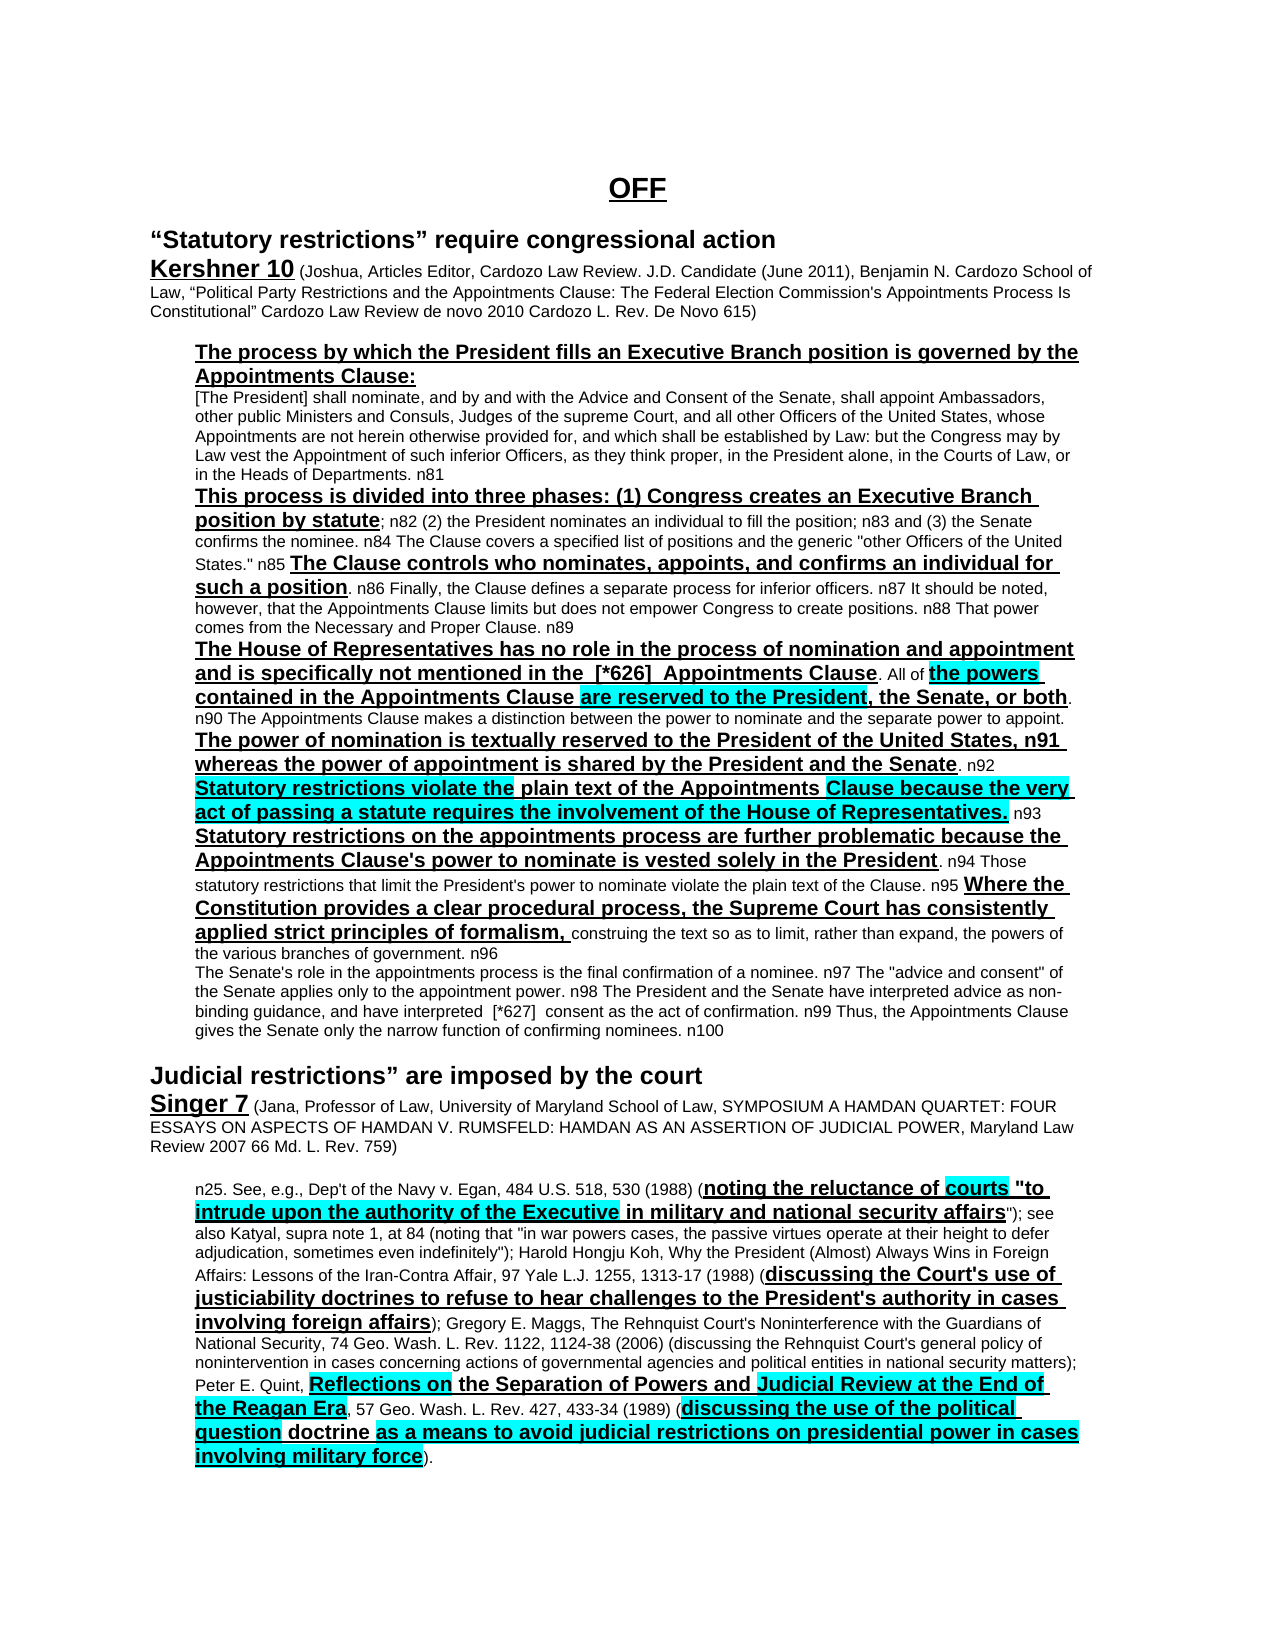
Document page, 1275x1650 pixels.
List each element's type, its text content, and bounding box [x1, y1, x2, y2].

text This process is divided into three phases: (1) Congress creates an Executive Branch position by statute; n82 (2) the President nominates an individual to fill the position; n83 and (3) the Senate confirms the nominee. n84 The Clause covers a specified list of positions and the generic "other Officers of the United States." n85 The Clause controls who nominates, appoints, and confirms an individual for such a position. n86 Finally, the Clause defines a separate process for inferior officers. n87 It should be noted, however, that the Appointments Clause limits but does not empower Congress to create positions. n88 That power comes from the Necessary and Proper Clause. n89 [195, 484, 1080, 637]
subtitle OFF [150, 171, 1125, 204]
text Singer 7 (Jana, Professor of Law, University of Maryland School of Law, SYMPOSIUM A HAMDAN QUARTET: FOUR ESSAYS ON ASPECTS OF HAMDAN V. RUMSFELD: HAMDAN AS AN ASSERTION OF JUDICIAL POWER, Maryland Law Review 2007 66 Md. L. Rev. 759) [150, 1089, 1125, 1156]
text The House of Representatives has no role in the process of nomination and appointment and is specifically not mentioned in the [*626] Appointments Clause. All of the powers contained in the Appointments Clause are reserved to the President, the Senate, or both. n90 The Appointments Clause makes a distinction between the power to nominate and the separate power to appoint. The power of nomination is textually reserved to the President of the United States, n91 whereas the power of appointment is shared by the President and the Senate. n92 Statutory restrictions violate the plain text of the Appointments Clause because the very act of passing a statute requires the involvement of the House of Representatives. n93 [195, 637, 1080, 824]
text Statutory restrictions on the appointments process are further problematic because the Appointments Clause's power to nominate is vested solely in the President. n94 Those statutory restrictions that limit the President's power to nominate violate the plain text of the Clause. n95 Where the Constitution provides a clear procedural process, the Supreme Court has consistently applied strict principles of formalism, construing the text so as to limit, rather than expand, the powers of the various branches of government. n96 [195, 824, 1080, 963]
text n25. See, e.g., Dep't of the Navy v. Egan, 484 U.S. 518, 530 (1988) (noting the reluctance of courts "to intrude upon the authority of the Executive in military and national security affairs"); see also Katyal, supra note 1, at 84 (noting that "in war powers cases, the passive virtues operate at their height to defer adjudication, sometimes even indefinitely"); Harold Hongju Koh, Why the President (Almost) Always Wins in Foreign Affairs: Lessons of the Iran-Contra Affair, 97 Yale L.J. 1255, 1313-17 (1988) (discussing the Court's use of justiciability doctrines to refuse to hear challenges to the President's authority in cases involving foreign affairs); Gregory E. Maggs, The Rehnquist Court's Noninterference with the Guardians of National Security, 74 Geo. Wash. L. Rev. 1122, 1124-38 (2006) (discussing the Rehnquist Court's general policy of nonintervention in cases concerning actions of governmental agencies and political entities in national security matters); Peter E. Quint, Reflections on the Separation of Powers and Judicial Review at the End of the Reagan Era, 57 Geo. Wash. L. Rev. 427, 433-34 (1989) (discussing the use of the political question doctrine as a means to avoid judicial restrictions on presidential power in cases involving military force). [195, 1176, 1080, 1468]
text The Senate's role in the appointments process is the final confirmation of a nominee. n97 The "advice and consent" of the Senate applies only to the appointment power. n98 The President and the Senate have interpreted advice as non-binding guidance, and have interpreted [*627] consent as the act of confirmation. n99 Thus, the Appointments Clause gives the Senate only the narrow function of confirming nominees. n100 [195, 963, 1080, 1040]
text [The President] shall nominate, and by and with the Advice and Consent of the Senate, shall appoint Ambassadors, other public Ministers and Consuls, Judges of the supreme Court, and all other Officers of the United States, whose Appointments are not herein otherwise provided for, and which shall be established by Law: but the Congress may by Law vest the Appointment of such inferior Officers, as they think proper, in the President alone, in the Courts of Law, or in the Heads of Departments. n81 [195, 388, 1080, 484]
text Kershner 10 (Joshua, Articles Editor, Cardozo Law Review. J.D. Candidate (June 2011), Benjamin N. Cardozo School of Law, “Political Party Restrictions and the Appointments Clause: The Federal Election Commission's Appointments Process Is Constitutional” Cardozo Law Review de novo 2010 Cardozo L. Rev. De Novo 615) [150, 254, 1125, 321]
text The process by which the President fills an Executive Branch position is governed by the Appointments Clause: [195, 340, 1080, 388]
text Judicial restrictions” are imposed by the court [150, 1061, 1125, 1089]
text “Statutory restrictions” require congressional action [150, 225, 1125, 254]
